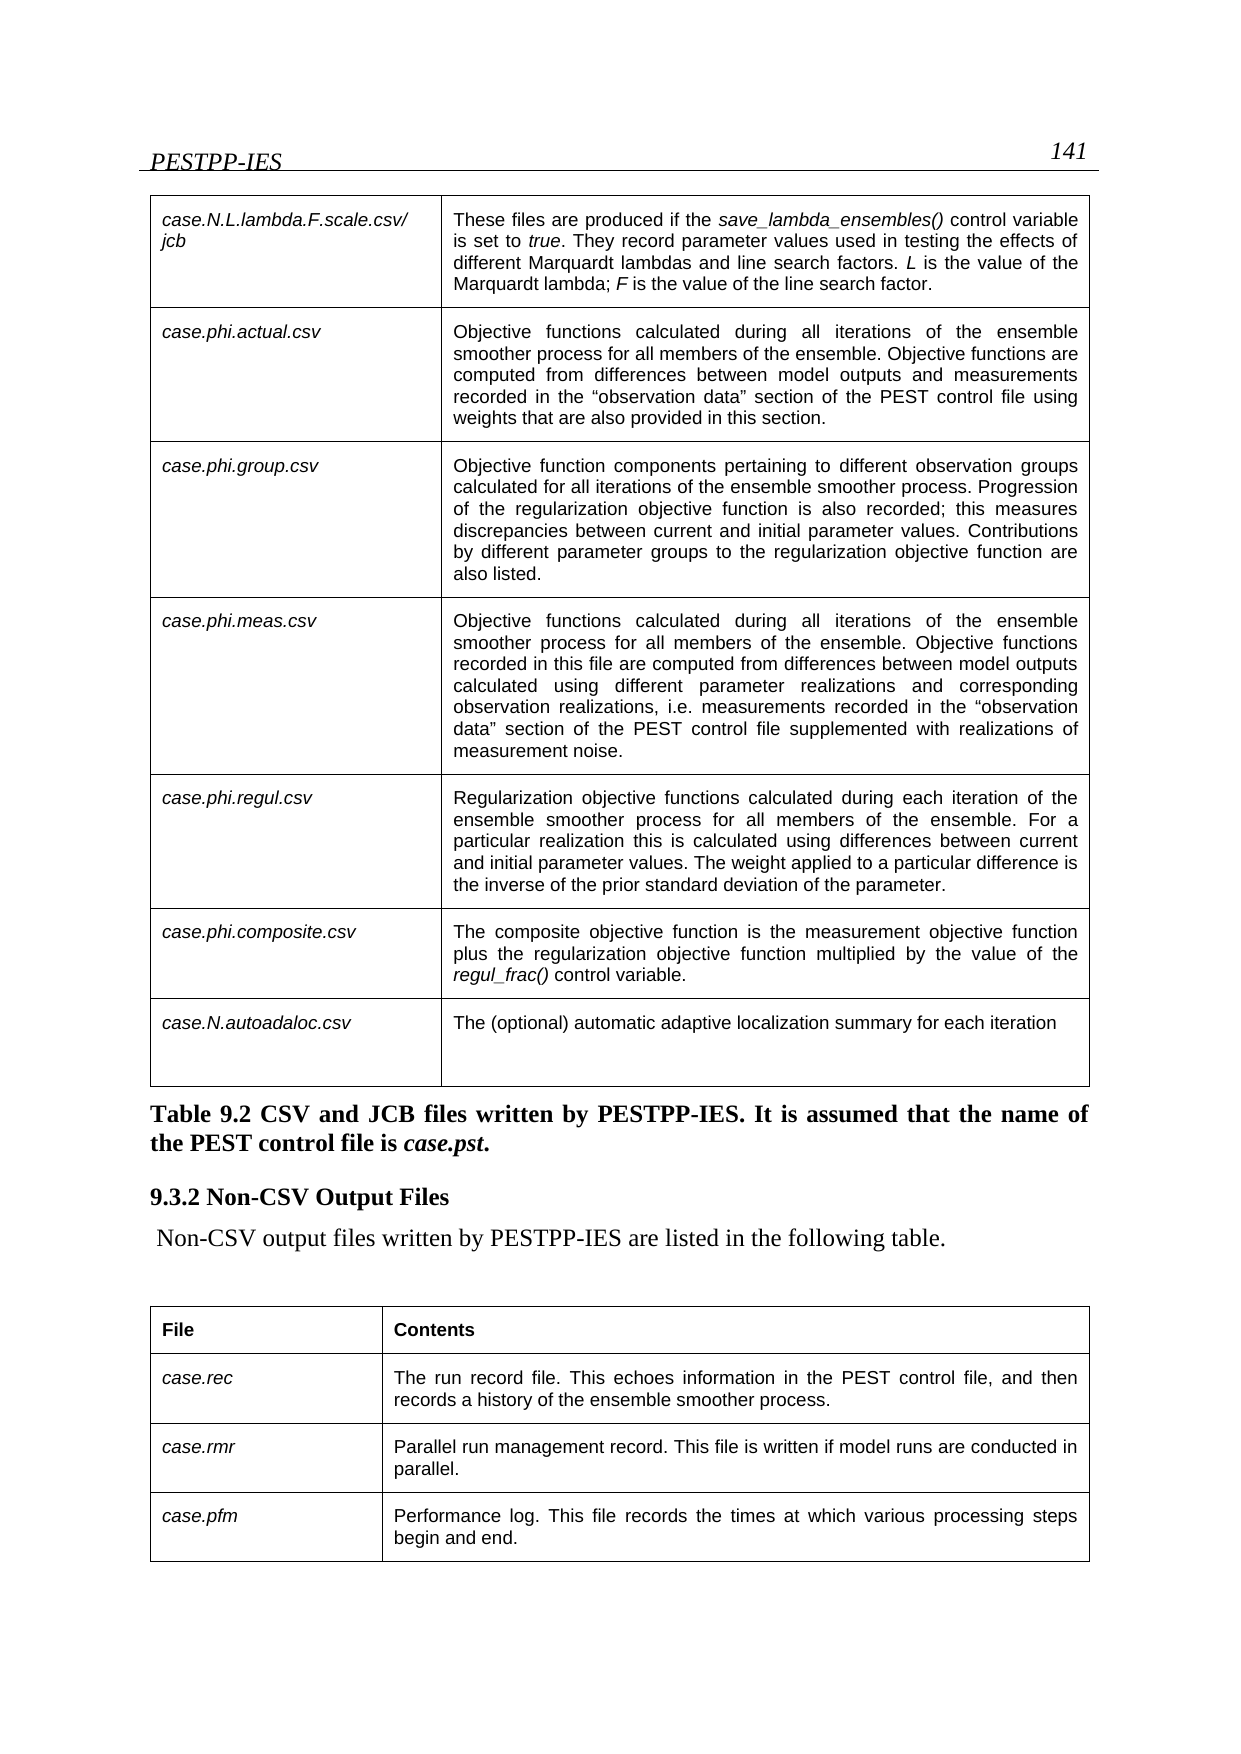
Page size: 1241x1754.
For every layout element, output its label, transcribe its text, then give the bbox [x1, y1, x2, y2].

table_cell case.phi.actual.csv [151, 308, 441, 441]
table_cell case.pfm [151, 1493, 382, 1561]
table_cell case.rmr [151, 1424, 382, 1492]
table_cell Performance log. This file records the times at which various processing steps begin and end. [383, 1493, 1089, 1561]
table_cell case.N.autoadaloc.csv [151, 999, 441, 1086]
table_header Contents [383, 1307, 1089, 1353]
subtitle 9.3.2 Non-CSV Output Files [150, 1182, 1090, 1211]
table_cell Objective function components pertaining to different observation groups calculated for all iterations of the ensemble smoother process. Progression of the regularization objective function is also recorded; this measures discrepancies between current and initial parameter values. Contributions by different parameter groups to the regularization objective function are also listed. [442, 442, 1089, 597]
text Table 9.2 CSV and JCB files written by PESTPP-IES. It is assumed that the name of the PEST control file is case.pst. [150, 1099, 1090, 1157]
table_cell These files are produced if the save_lambda_ensembles() control variable is set to true. They record parameter values used in testing the effects of different Marquardt lambdas and line search factors. L is the value of the Marquardt lambda; F is the value of the line search factor. [442, 196, 1089, 307]
table_cell case.phi.meas.csv [151, 598, 441, 773]
table_cell Regularization objective functions calculated during each iteration of the ensemble smoother process for all members of the ensemble. For a particular realization this is calculated using differences between current and initial parameter values. The weight applied to a particular difference is the inverse of the prior standard deviation of the parameter. [442, 775, 1089, 907]
table_cell Parallel run management record. This file is written if model runs are conducted in parallel. [383, 1424, 1089, 1492]
table_cell case.phi.regul.csv [151, 775, 441, 907]
table_cell The run record file. This echoes information in the PEST control file, and then records a history of the ensemble smoother process. [383, 1354, 1089, 1422]
table_cell case.N.L.lambda.F.scale.csv/jcb [151, 196, 441, 307]
table_cell Objective functions calculated during all iterations of the ensemble smoother process for all members of the ensemble. Objective functions recorded in this file are computed from differences between model outputs calculated using different parameter realizations and corresponding observation realizations, i.e. measurements recorded in the “observation data” section of the PEST control file supplemented with realizations of measurement noise. [442, 598, 1089, 773]
table_cell case.rec [151, 1354, 382, 1422]
table_cell case.phi.group.csv [151, 442, 441, 597]
table_cell Objective functions calculated during all iterations of the ensemble smoother process for all members of the ensemble. Objective functions are computed from differences between model outputs and measurements recorded in the “observation data” section of the PEST control file using weights that are also provided in this section. [442, 308, 1089, 441]
table_cell The composite objective function is the measurement objective function plus the regularization objective function multiplied by the value of the regul_frac() control variable. [442, 909, 1089, 998]
table_cell case.phi.composite.csv [151, 909, 441, 998]
table_header File [151, 1307, 382, 1353]
table_cell The (optional) automatic adaptive localization summary for each iteration [442, 999, 1089, 1086]
text Non-CSV output files written by PESTPP-IES are listed in the following table. [150, 1223, 1090, 1252]
